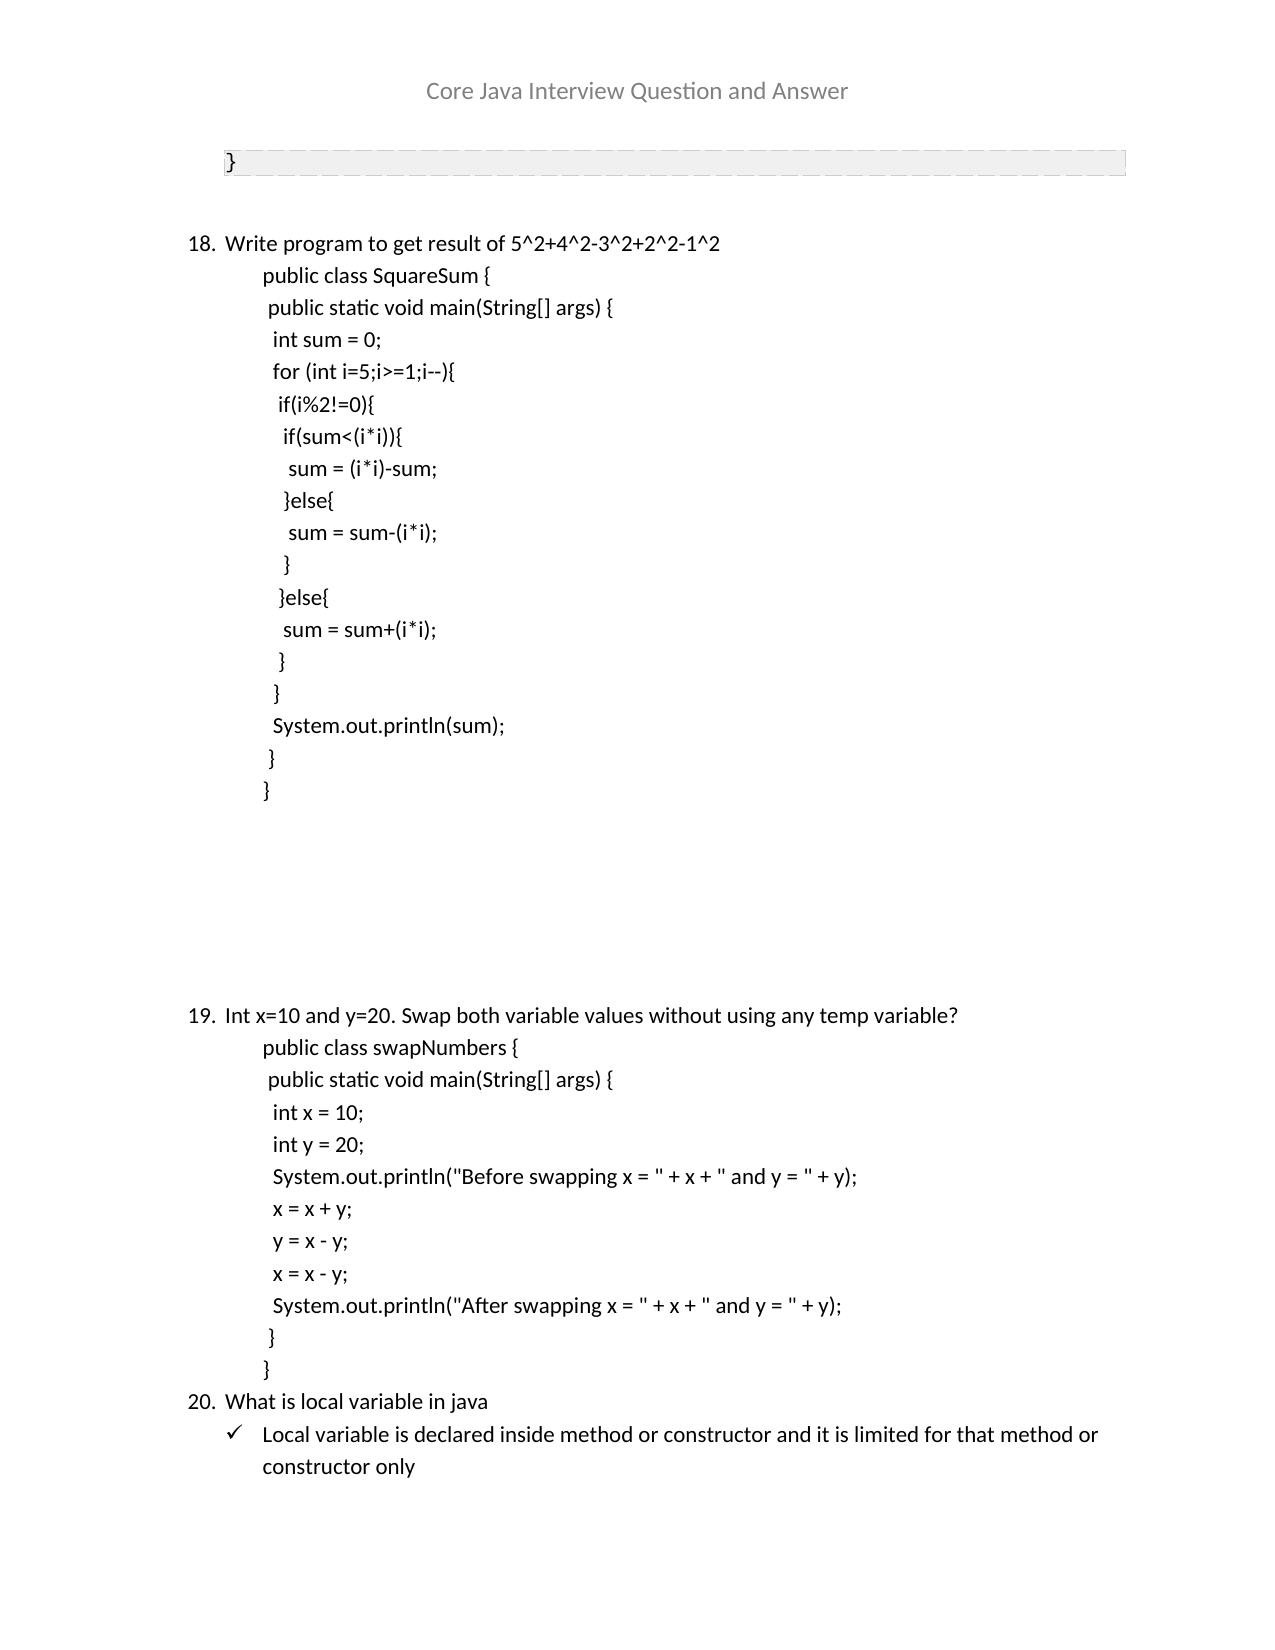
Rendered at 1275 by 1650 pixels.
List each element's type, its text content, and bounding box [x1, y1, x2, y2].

list } [224, 150, 1126, 176]
list public class SquareSum { [262, 261, 1125, 289]
list System.out.println(sum); [262, 712, 1125, 739]
list What is local variable in java [187, 1387, 1125, 1416]
list public static void main(String[] args) { [262, 1066, 1125, 1094]
list Write program to get result of 5^2+4^2-3^2+2^2-1^2 [187, 229, 1125, 257]
list sum = sum+(i*i); [262, 615, 1125, 643]
list x = x - y; [262, 1259, 1125, 1287]
list for (int i=5;i>=1;i--){ [262, 357, 1125, 386]
list } [262, 647, 1125, 675]
list x = x + y; [262, 1194, 1125, 1222]
list public static void main(String[] args) { [262, 293, 1125, 321]
list if(sum<(i*i)){ [262, 422, 1125, 450]
list if(i%2!=0){ [262, 390, 1125, 418]
list public class swapNumbers { [262, 1033, 1125, 1061]
list Local variable is declared inside method or constructor and it is limited for that method or constructor only [225, 1420, 1125, 1480]
list } [262, 744, 1125, 772]
list int sum = 0; [262, 325, 1125, 353]
list y = x - y; [262, 1227, 1125, 1254]
list Int x=10 and y=20. Swap both variable values without using any temp variable? [187, 1001, 1125, 1029]
list sum = sum-(i*i); [262, 518, 1125, 546]
list }else{ [262, 583, 1125, 611]
list } [262, 679, 1125, 707]
list } [262, 1355, 1125, 1383]
list sum = (i*i)-sum; [262, 454, 1125, 482]
list System.out.println("After swapping x = " + x + " and y = " + y); [262, 1291, 1125, 1319]
list } [262, 1323, 1125, 1351]
list int x = 10; [262, 1098, 1125, 1126]
list } [262, 551, 1125, 579]
list } [262, 776, 1125, 804]
list }else{ [262, 486, 1125, 514]
list int y = 20; [262, 1130, 1125, 1158]
list System.out.println("Before swapping x = " + x + " and y = " + y); [262, 1162, 1125, 1190]
